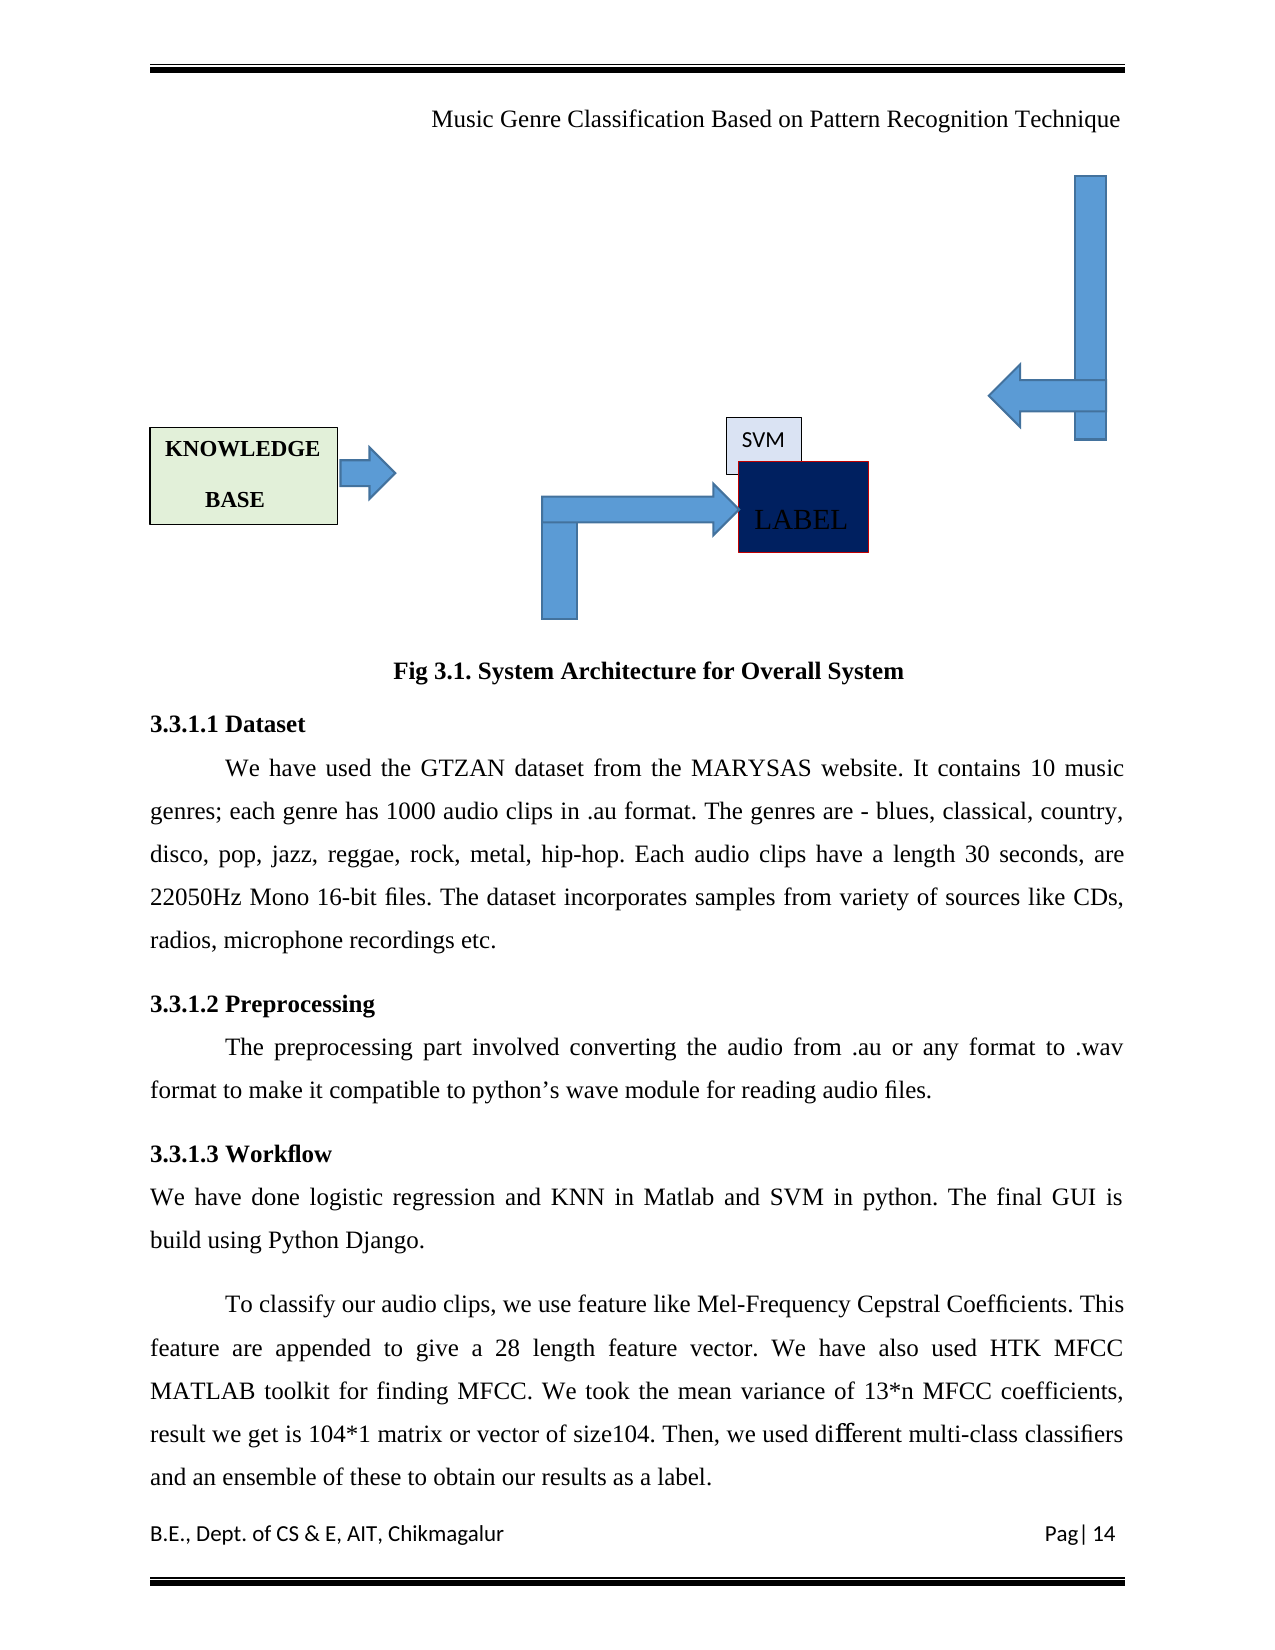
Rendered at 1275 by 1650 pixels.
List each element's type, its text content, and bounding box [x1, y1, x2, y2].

text We have used the GTZAN dataset from the MARYSAS website. It contains 10 music genres; each genre has 1000 audio clips in .au format. The genres are - blues, classical, country, disco, pop, jazz, reggae, rock, metal, hip-hop. Each audio clips have a length 30 seconds, are 22050Hz Mono 16-bit ﬁles. The dataset incorporates samples from variety of sources like CDs, radios, microphone recordings etc. [150, 753, 1125, 954]
text To classify our audio clips, we use feature like Mel-Frequency Cepstral Coefﬁcients. This feature are appended to give a 28 length feature vector. We have also used HTK MFCC MATLAB toolkit for finding MFCC. We took the mean variance of 13*n MFCC coefficients, result we get is 104*1 matrix or vector of size104. Then, we used diﬀerent multi-class classiﬁers and an ensemble of these to obtain our results as a label. [150, 1289, 1125, 1491]
text 3.3.1.1 Dataset [150, 709, 1125, 738]
text 3.3.1.3 Workﬂow [150, 1139, 1125, 1168]
text The preprocessing part involved converting the audio from .au or any format to .wav format to make it compatible to python’s wave module for reading audio ﬁles. [150, 1032, 1125, 1104]
text Fig 3.1. System Architecture for Overall System [150, 656, 1125, 684]
list Preprocessing [150, 989, 1125, 1018]
text We have done logistic regression and KNN in Matlab and SVM in python. The final GUI is build using Python Django. [150, 1182, 1125, 1254]
